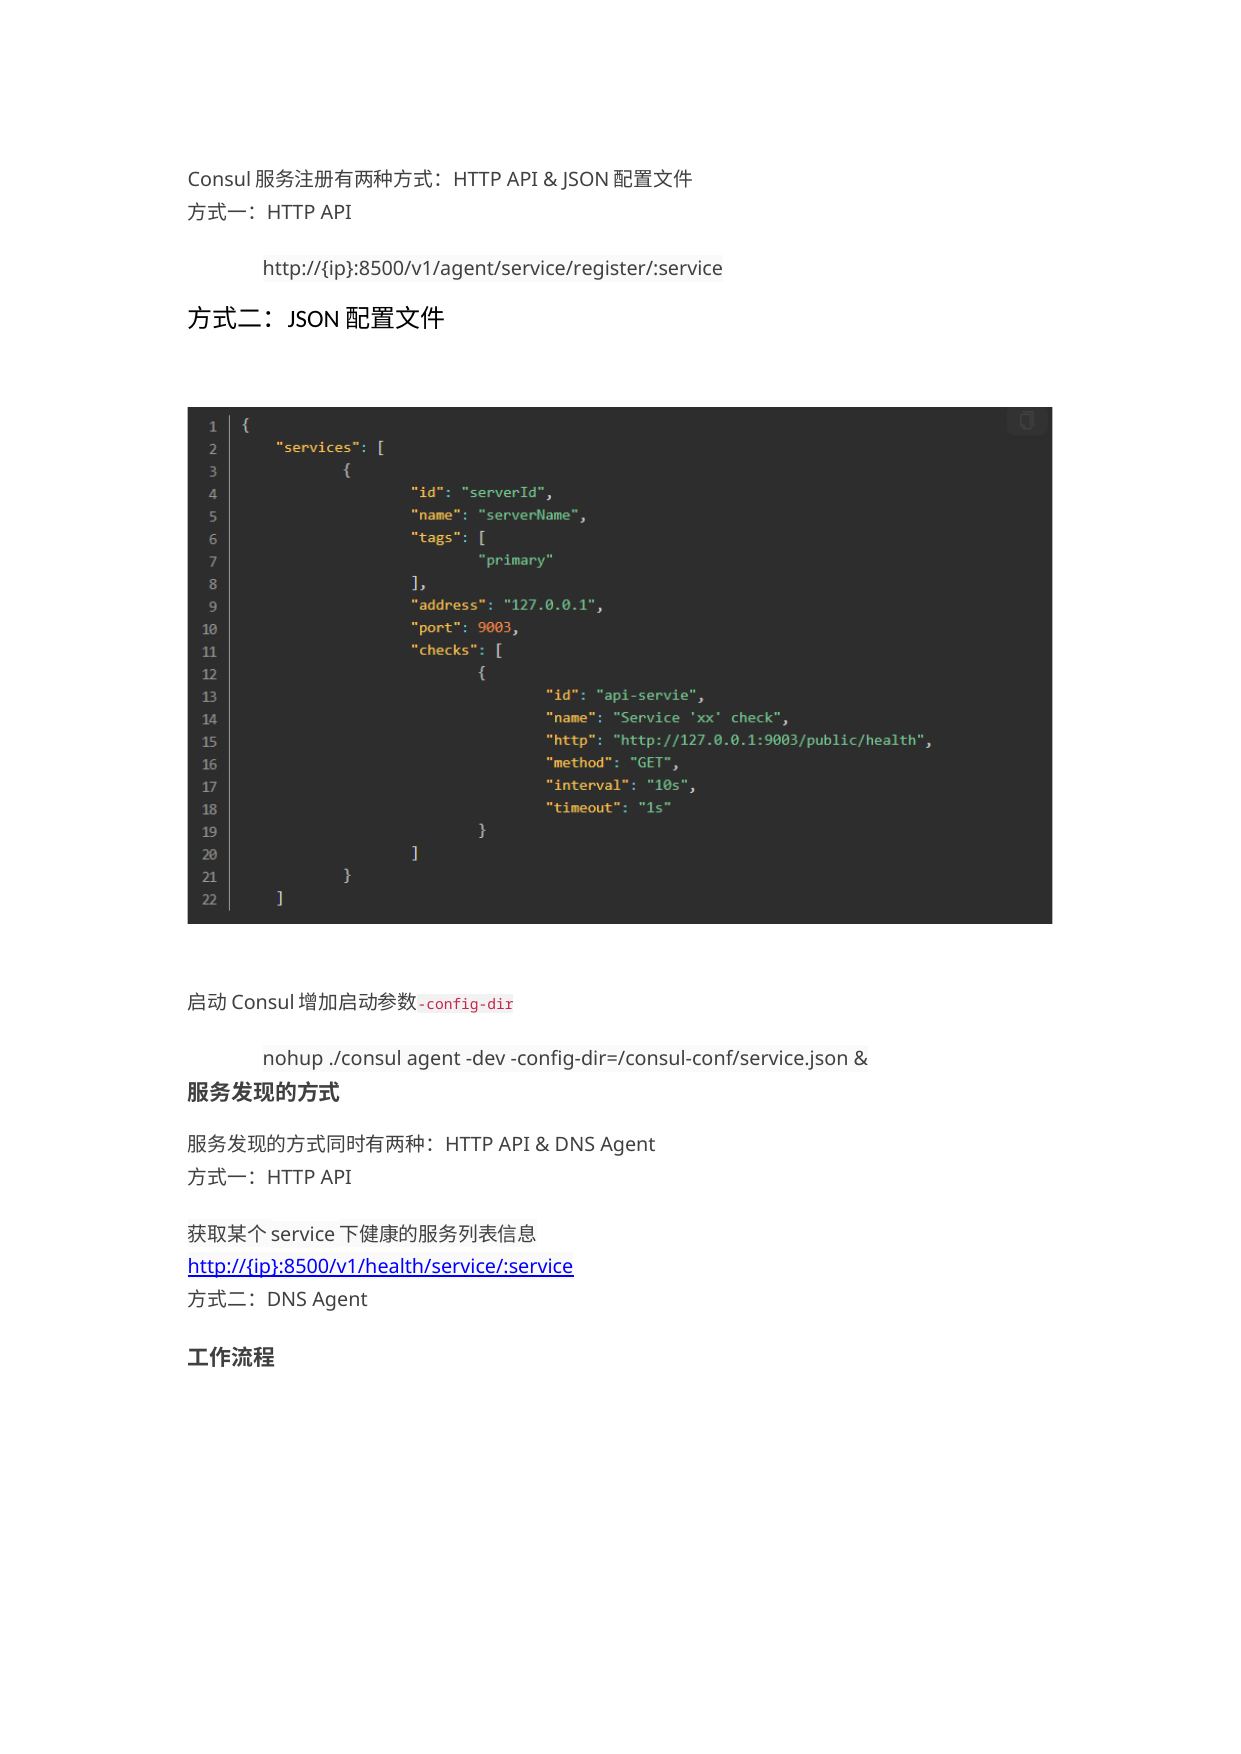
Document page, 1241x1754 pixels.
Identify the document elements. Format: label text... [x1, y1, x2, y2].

picture [187, 407, 1053, 924]
text 获取某个service下健康的服务列表信息 http://{ip}:8500/v1/health/service/:service [187, 1217, 1053, 1282]
text 方式二：JSON 配置文件 [187, 284, 1053, 349]
subtitle 工作流程 [187, 1339, 1053, 1372]
text 服务发现的方式同时有两种：HTTP API & DNS Agent 方式一：HTTP API [187, 1127, 1053, 1192]
text Consul服务注册有两种方式：HTTP API & JSON配置文件 方式一：HTTP API [187, 162, 1053, 227]
text http://{ip}:8500/v1/agent/service/register/:service [262, 252, 978, 284]
text 方式二：DNS Agent [187, 1282, 1053, 1314]
subtitle 服务发现的方式 [187, 1074, 1053, 1107]
text nohup ./consul agent -dev -config-dir=/consul-conf/service.json & [262, 1042, 978, 1074]
text 启动Consul增加启动参数-config-dir [187, 984, 1053, 1017]
